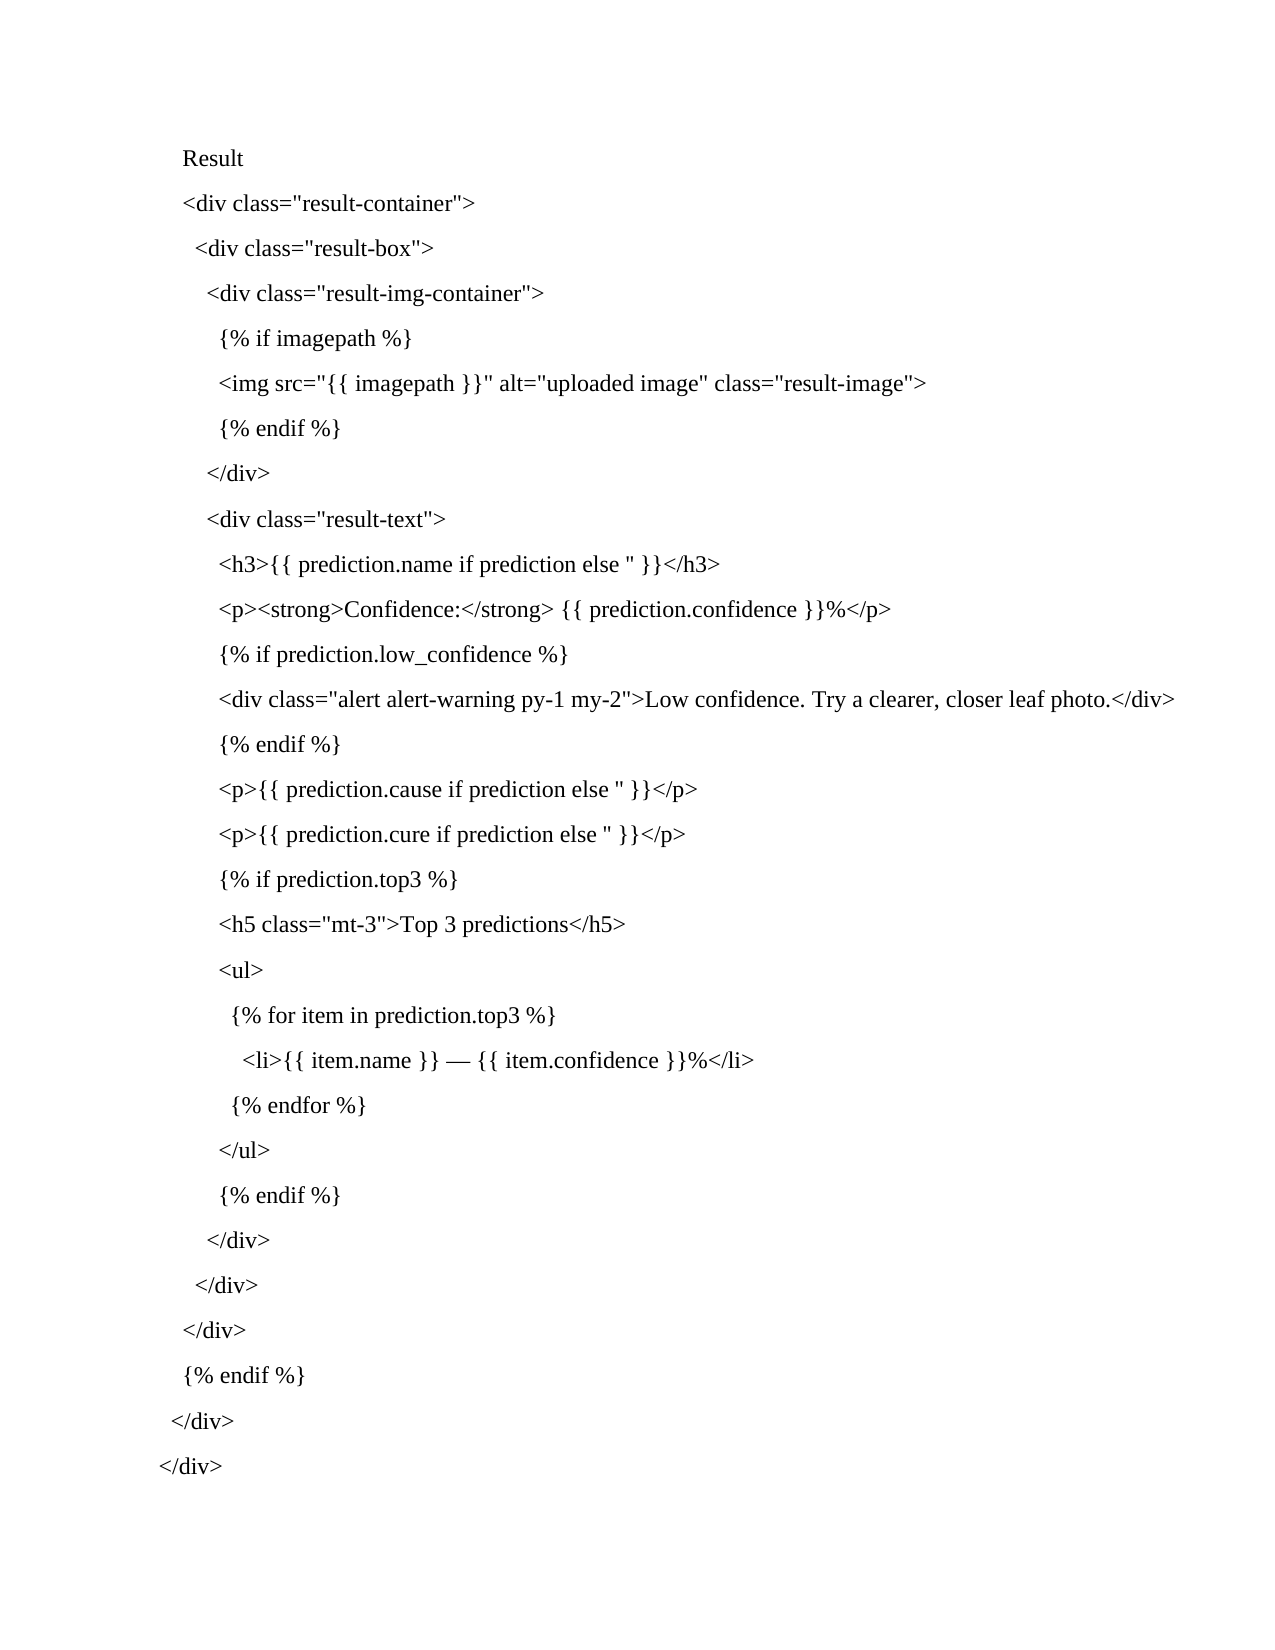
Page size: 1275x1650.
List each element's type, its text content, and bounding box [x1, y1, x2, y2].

text <h3>{{ prediction.name if prediction else '' }}</h3> [75, 550, 1237, 577]
text {% if imagepath %} [75, 324, 1237, 352]
text {% for item in prediction.top3 %} [75, 1001, 1237, 1028]
text </div> [75, 1316, 1237, 1344]
text </div> [75, 1452, 1237, 1479]
text </ul> [75, 1136, 1237, 1164]
text </div> [75, 459, 1237, 487]
text <div class="alert alert-warning py-1 my-2">Low confidence. Try a clearer, closer leaf photo.</div> [75, 685, 1237, 713]
text {% if prediction.top3 %} [75, 865, 1237, 893]
text <div class="result-container"> [75, 189, 1237, 216]
text {% endif %} [75, 1181, 1237, 1209]
text <p>{{ prediction.cause if prediction else '' }}</p> [75, 775, 1237, 803]
text <li>{{ item.name }} — {{ item.confidence }}%</li> [75, 1046, 1237, 1073]
text </div> [75, 1407, 1237, 1434]
text </div> [75, 1271, 1237, 1299]
text </div> [75, 1226, 1237, 1254]
text Result [75, 144, 1237, 171]
text {% endif %} [75, 730, 1237, 758]
text <div class="result-text"> [75, 504, 1237, 532]
text {% endif %} [75, 1362, 1237, 1389]
text <div class="result-img-container"> [75, 279, 1237, 307]
text <h5 class="mt-3">Top 3 predictions</h5> [75, 911, 1237, 938]
text <p><strong>Confidence:</strong> {{ prediction.confidence }}%</p> [75, 595, 1237, 622]
text <div class="result-box"> [75, 234, 1237, 262]
text <img src="{{ imagepath }}" alt="uploaded image" class="result-image"> [75, 369, 1237, 397]
text <p>{{ prediction.cure if prediction else '' }}</p> [75, 820, 1237, 848]
text <ul> [75, 956, 1237, 983]
text {% endfor %} [75, 1091, 1237, 1118]
text {% endif %} [75, 414, 1237, 442]
text {% if prediction.low_confidence %} [75, 640, 1237, 667]
